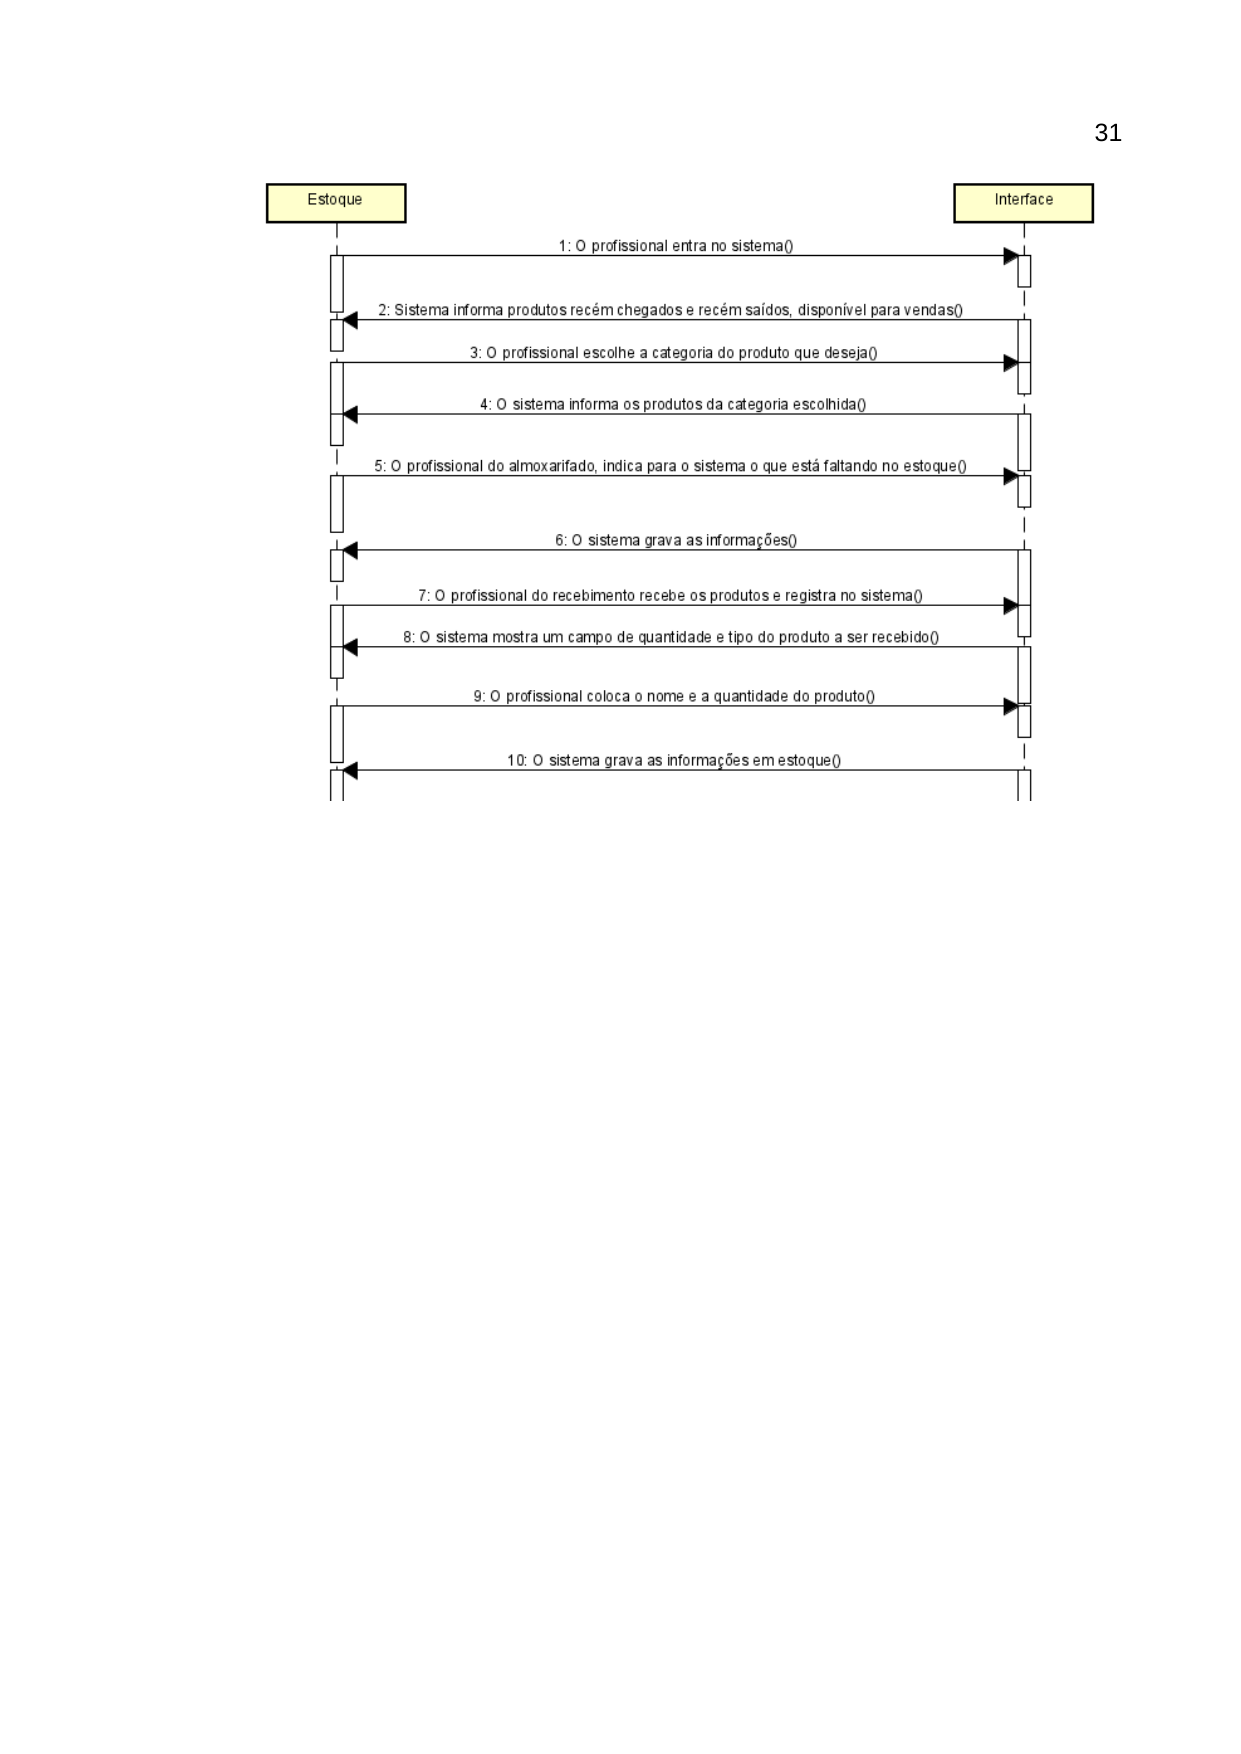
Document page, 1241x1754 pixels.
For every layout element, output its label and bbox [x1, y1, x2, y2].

picture [251, 177, 1098, 801]
